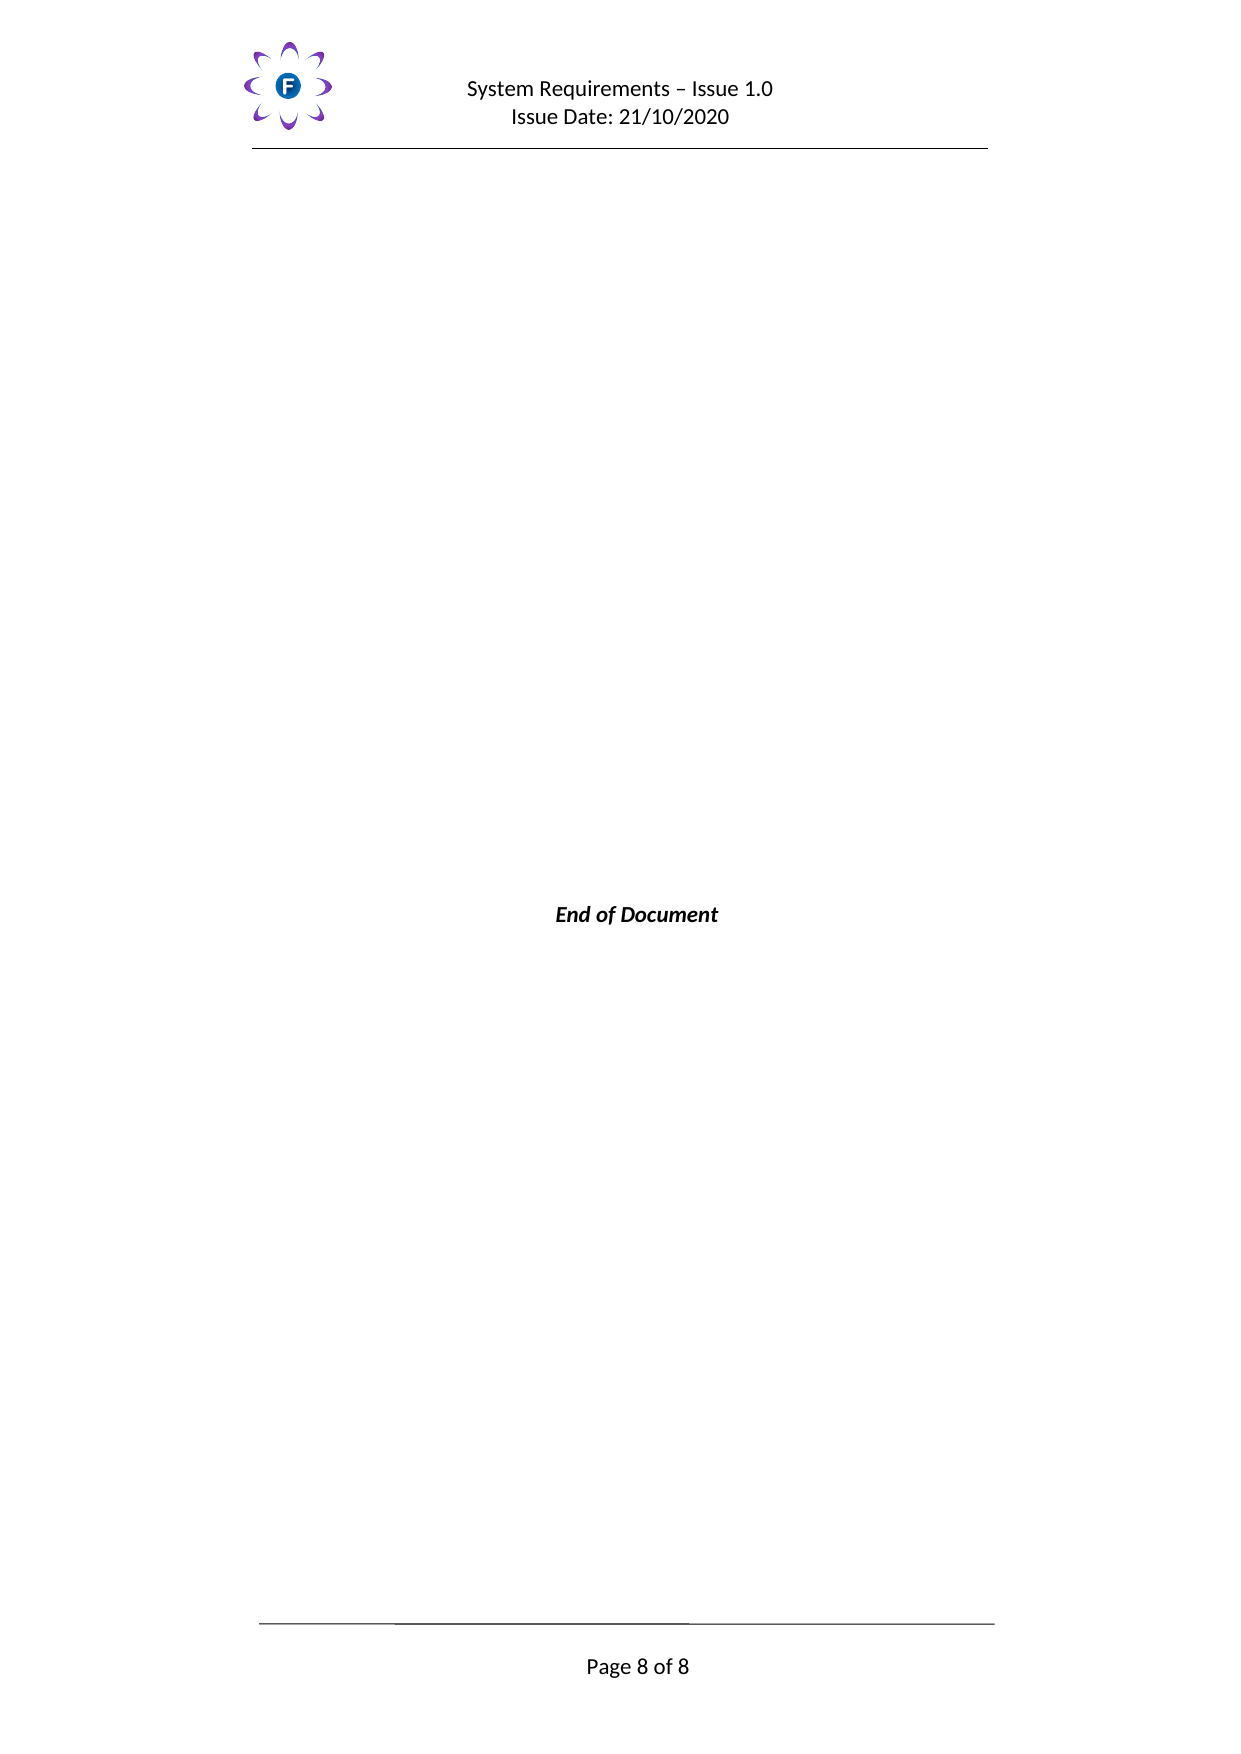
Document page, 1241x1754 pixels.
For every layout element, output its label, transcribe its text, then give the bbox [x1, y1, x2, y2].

text End of Document [185, 900, 1090, 928]
picture [237, 36, 338, 135]
